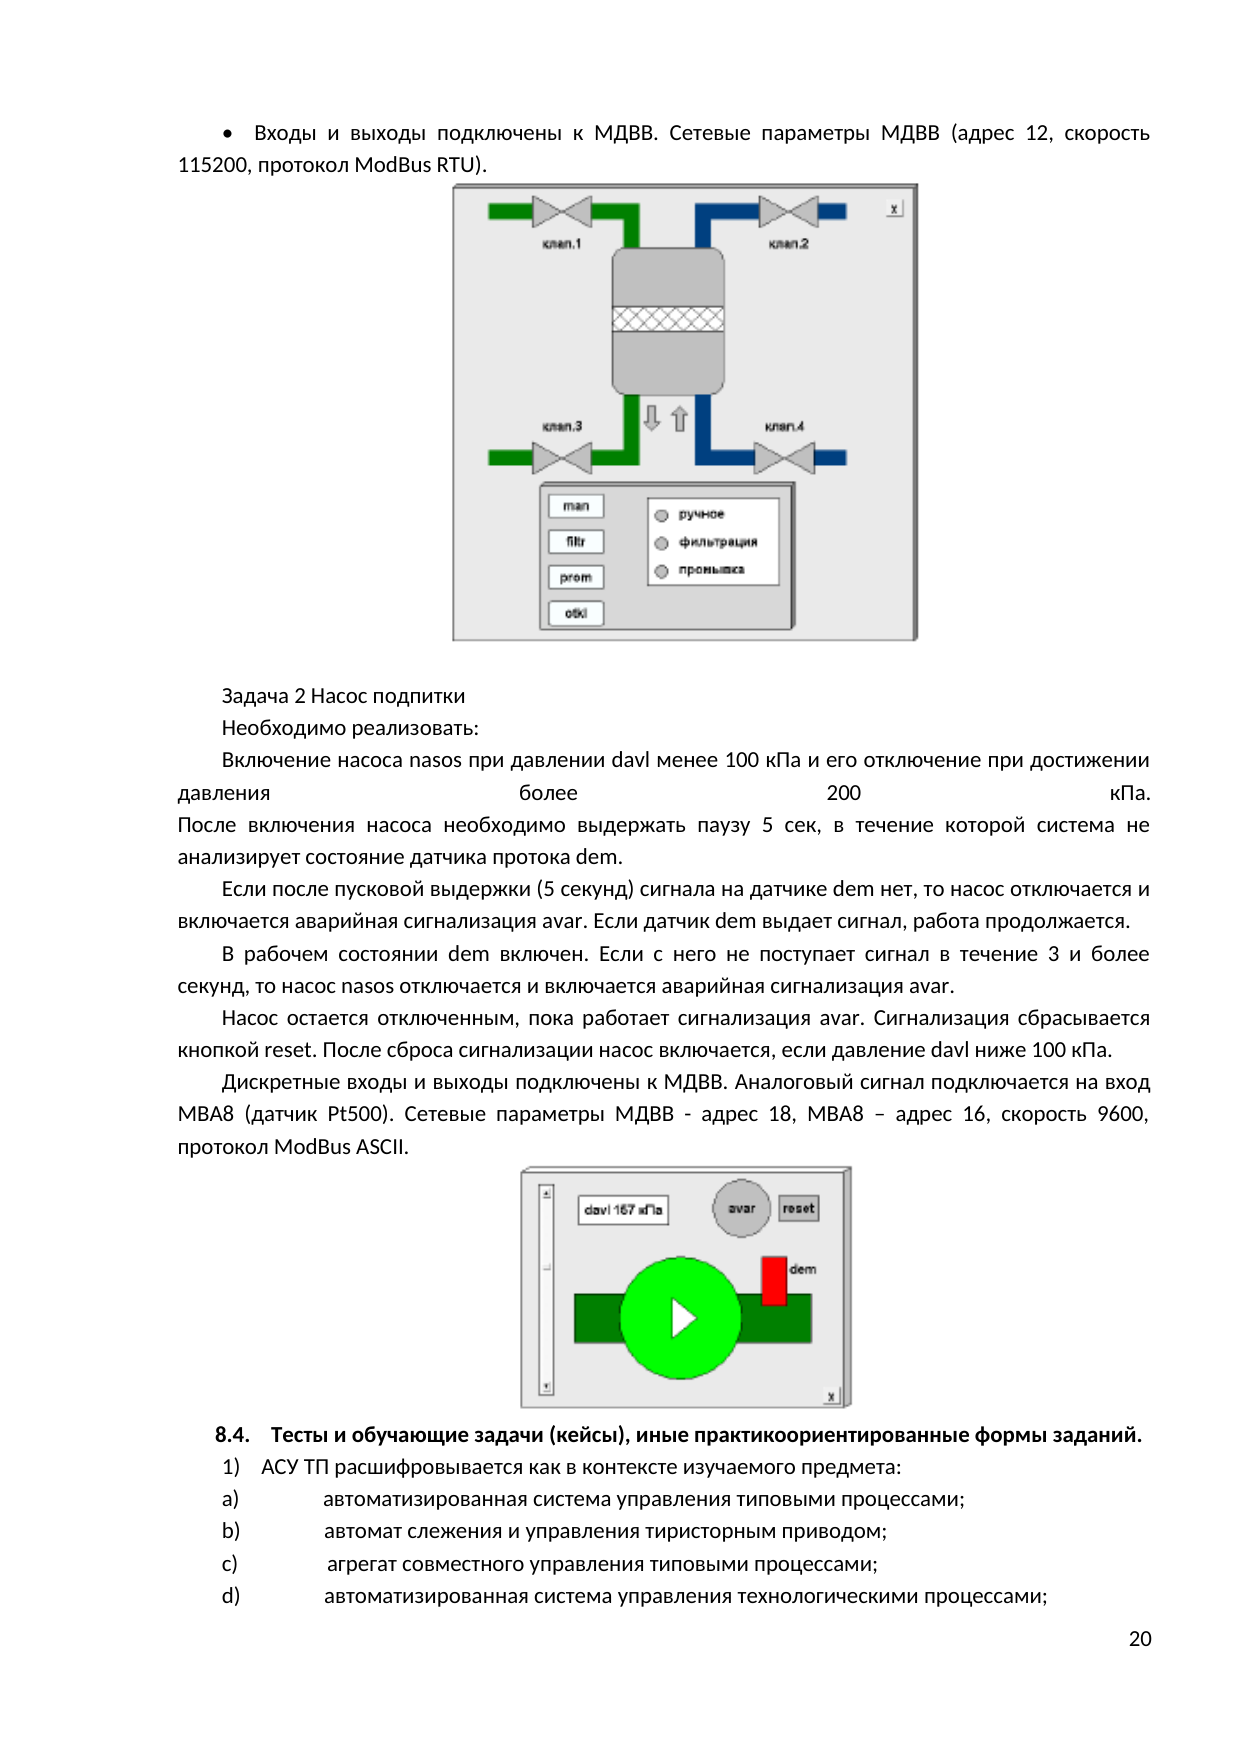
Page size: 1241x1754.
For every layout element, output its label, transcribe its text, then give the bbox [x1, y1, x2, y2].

text Необходимо реализовать: [177, 713, 1152, 741]
picture [451, 182, 922, 645]
text В рабочем состоянии dem включен. Если с него не поступает сигнал в течение 3 и более секунд, то насос nasos отключается и включается аварийная сигнализация avar. [177, 939, 1152, 999]
text 1) АСУ ТП расшифровывается как в контексте изучаемого предмета: [177, 1452, 1152, 1480]
text b) автомат слежения и управления тиристорным приводом; [177, 1517, 1152, 1545]
text c) агрегат совместного управления типовыми процессами; [177, 1549, 1152, 1577]
text • Входы и выходы подключены к МДВВ. Сетевые параметры МДВВ (адрес 12, скорость 115200, протокол ModBus RTU). [177, 118, 1152, 178]
list 8.4. Тесты и обучающие задачи (кейсы), иные практикоориентированные формы заданий. [215, 1420, 1152, 1448]
text Насос остается отключенным, пока работает сигнализация avar. Сигнализация сбрасывается кнопкой reset. После сброса сигнализации насос включается, если давление davl ниже 100 кПа. [177, 1003, 1152, 1063]
text Дискретные входы и выходы подключены к МДВВ. Аналоговый сигнал подключается на вход МВА8 (датчик Pt500). Сетевые параметры МДВВ - адрес 18, МВА8 – адрес 16, скорость 9600, протокол ModBus ASCII. [177, 1067, 1152, 1160]
text a) автоматизированная система управления типовыми процессами; [177, 1484, 1152, 1512]
text Включение насоса nasos при давлении davl менее 100 кПа и его отключение при достижении давления более 200 кПа. После включения насоса необходимо выдержать паузу 5 сек, в течение которой система не анализирует состояние датчика протока dem. [177, 746, 1152, 870]
text Если после пусковой выдержки (5 секунд) сигнала на датчике dem нет, то насос отключается и включается аварийная сигнализация avar. Если датчик dem выдает сигнал, работа продолжается. [177, 874, 1152, 934]
picture [519, 1163, 854, 1416]
text Задача 2 Насос подпитки [177, 681, 1152, 709]
text d) автоматизированная система управления технологическими процессами; [177, 1581, 1152, 1609]
